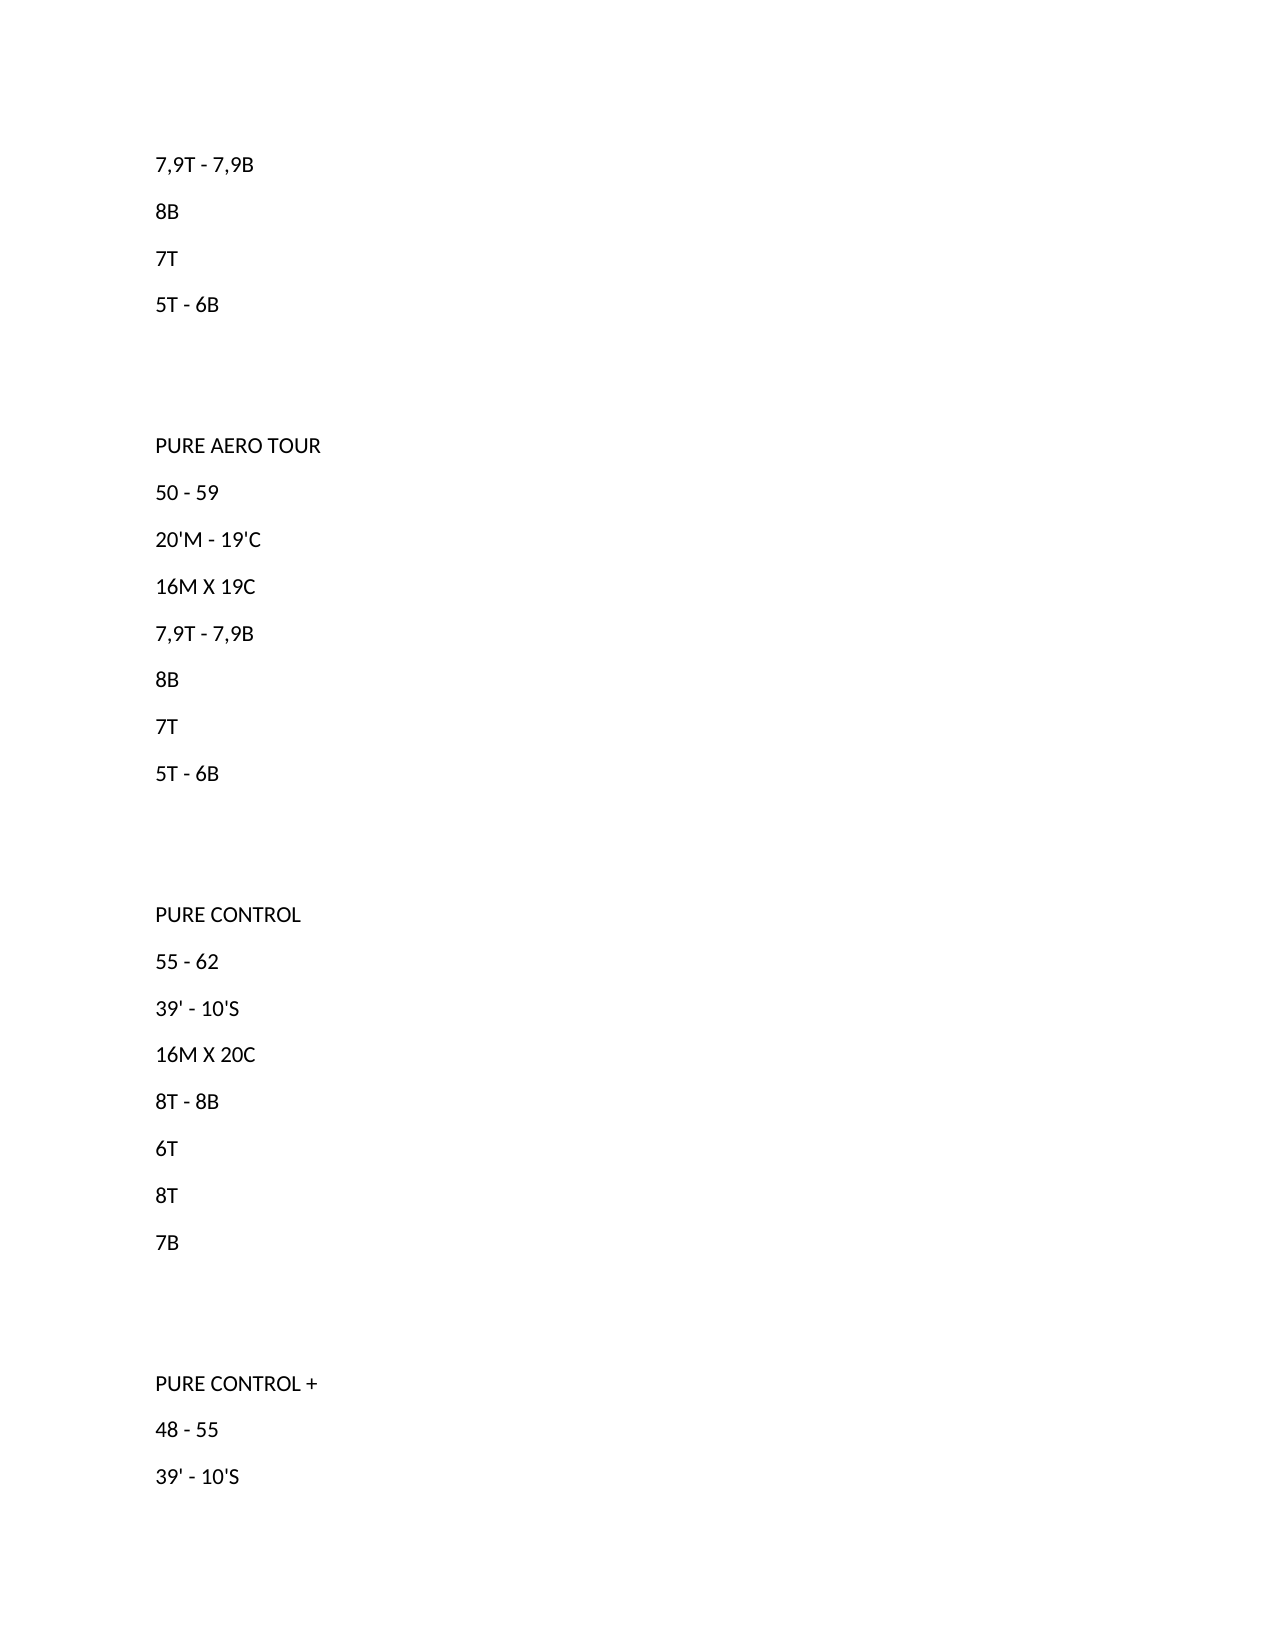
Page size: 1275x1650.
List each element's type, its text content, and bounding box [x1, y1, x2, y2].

text 50 - 59 [150, 478, 1125, 506]
text 7T [150, 244, 1125, 272]
text PURE CONTROL [150, 900, 1125, 928]
text 8T [150, 1181, 1125, 1209]
text 6T [150, 1134, 1125, 1162]
text PURE CONTROL + [150, 1369, 1125, 1397]
text 39' - 10'S [150, 1462, 1125, 1491]
text 5T - 6B [150, 759, 1125, 787]
text 7,9T - 7,9B [150, 619, 1125, 647]
text 8T - 8B [150, 1087, 1125, 1116]
text 5T - 6B [150, 291, 1125, 319]
text 55 - 62 [150, 947, 1125, 975]
text 20'M - 19'C [150, 525, 1125, 553]
text 7,9T - 7,9B [150, 150, 1125, 178]
text 48 - 55 [150, 1416, 1125, 1444]
text 16M X 19C [150, 572, 1125, 600]
text PURE AERO TOUR [150, 431, 1125, 459]
text 8B [150, 197, 1125, 225]
text 39' - 10'S [150, 994, 1125, 1022]
text 8B [150, 666, 1125, 694]
text 16M X 20C [150, 1041, 1125, 1069]
text 7T [150, 712, 1125, 741]
text 7B [150, 1228, 1125, 1256]
